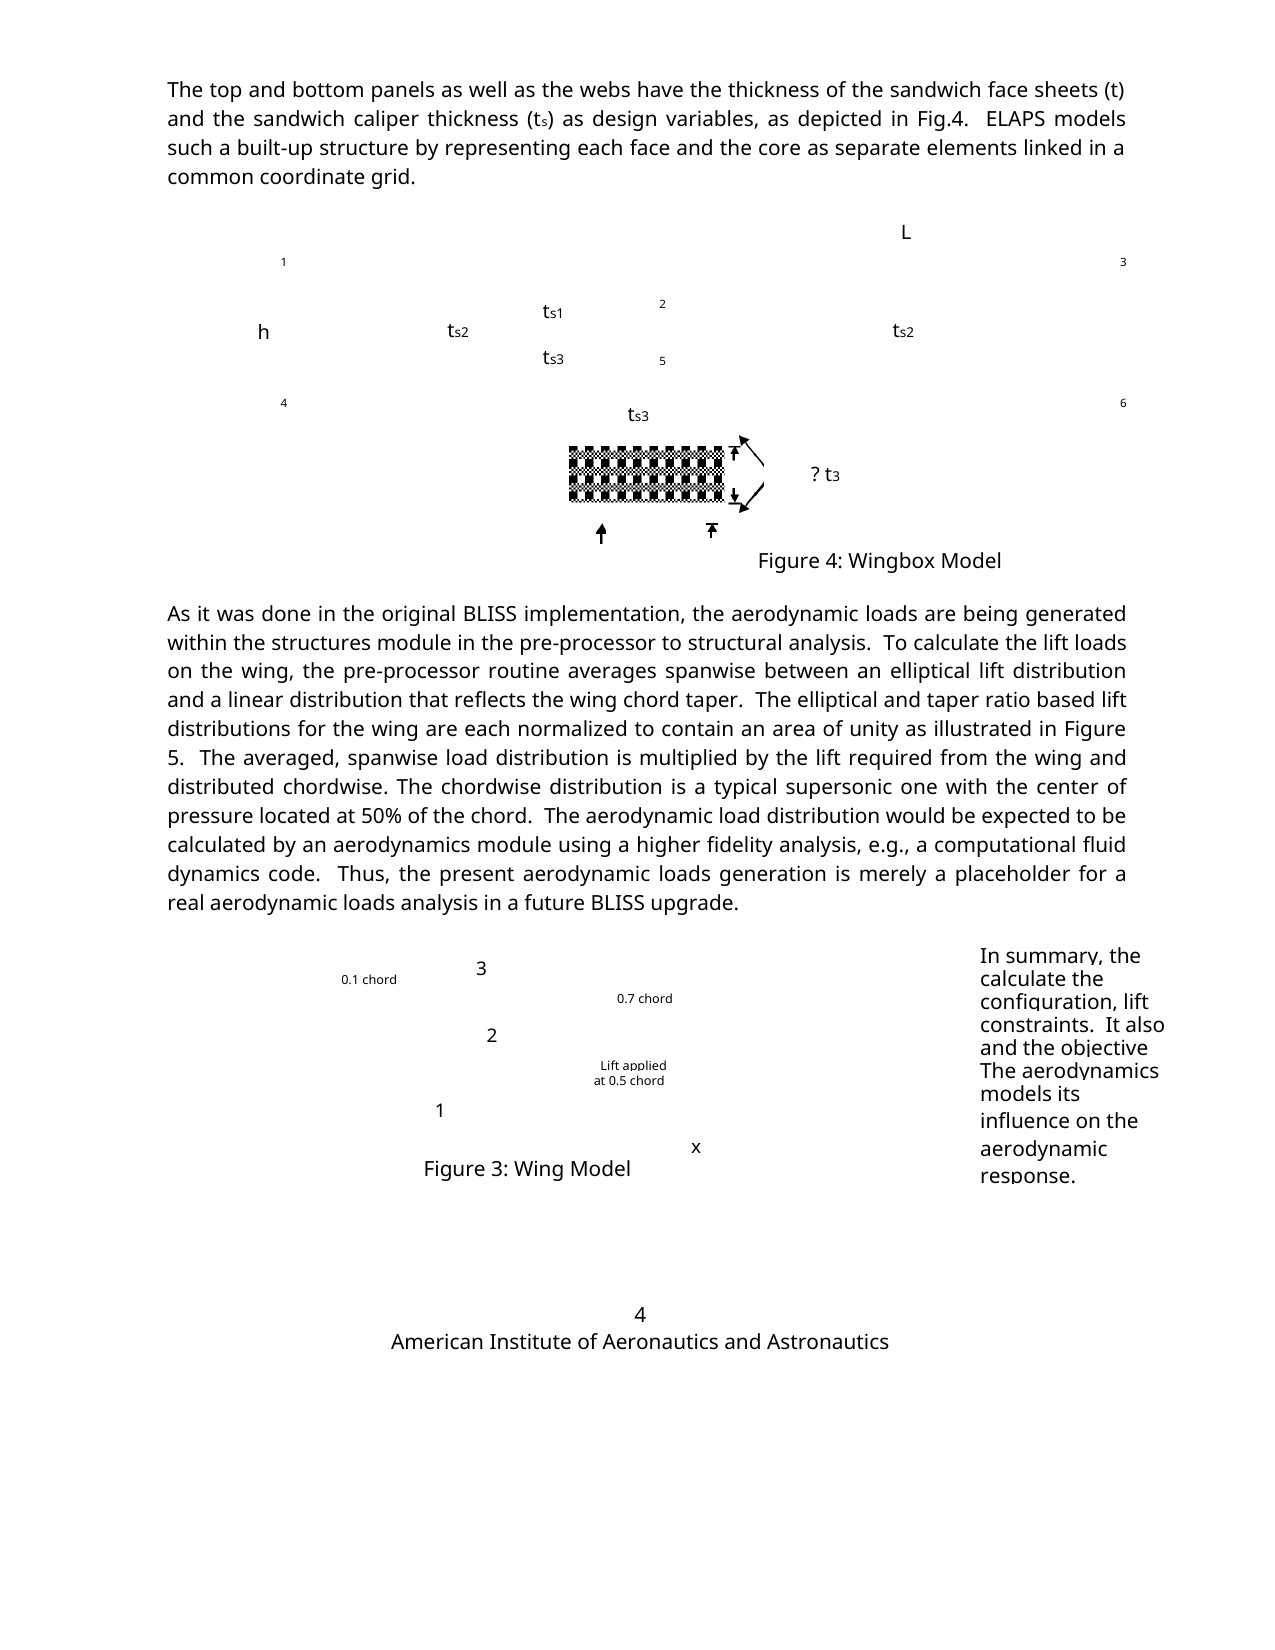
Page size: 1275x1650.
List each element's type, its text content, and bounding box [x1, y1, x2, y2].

table_cell 6 [1009, 332, 1132, 545]
text As it was done in the original BLISS implementation, the aerodynamic loads are being generated within the structures module in the pre-processor to structural analysis. To calculate the lift loads on the wing, the pre-processor routine averages spanwise between an elliptical lift distribution and a linear distribution that reflects the wing chord taper. The elliptical and taper ratio based lift distributions for the wing are each normalized to contain an area of unity as illustrated in Figure 5. The averaged, spanwise load distribution is multiplied by the lift required from the wing and distributed chordwise. The chordwise distribution is a typical supersonic one with the center of pressure located at 50% of the chord. The aerodynamic load distribution would be expected to be calculated by an aerodynamics module using a higher fidelity analysis, e.g., a computational fluid dynamics code. Thus, the present aerodynamic loads generation is merely a placeholder for a real aerodynamic loads analysis in a future BLISS upgrade. [167, 599, 1128, 917]
table_header h [152, 250, 274, 545]
table_header 2 [642, 250, 764, 332]
picture [705, 523, 719, 538]
text Figure 4: Wingbox Model [150, 546, 1002, 574]
table_cell configuration, lift distribution, and corresponding [926, 987, 1171, 1011]
text American Institute of Aeronautics and Astronautics [150, 1328, 1130, 1355]
text The top and bottom panels as well as the webs have the thickness of the sandwich face sheets (t) and the sandwich caliper thickness (ts) as design variables, as depicted in Fig.4. ELAPS models such a built-up structure by representing each face and the core as separate elements linked in a common coordinate grid. [167, 75, 1127, 190]
table_cell Figure 3: Wing Model [191, 1136, 681, 1184]
text L [150, 219, 911, 245]
table_cell [642, 517, 764, 545]
table_cell ts3 [519, 332, 642, 396]
table_header 1 [274, 250, 397, 332]
picture [595, 523, 607, 544]
table_header 3 [436, 942, 681, 987]
text 4 [150, 1300, 1130, 1328]
table_header ts2 [397, 250, 519, 545]
picture [569, 435, 764, 513]
table_header In summary, the structural module employs ELAPS to [926, 942, 1171, 965]
table_cell ts3 [519, 396, 764, 429]
table_cell and the objective function for the local optimization. [926, 1034, 1171, 1056]
table_header ? t3 [764, 250, 887, 545]
table_cell 2 [191, 1011, 681, 1056]
table_header ts1 [519, 250, 642, 332]
table_cell [519, 517, 642, 545]
table_header 0.1 chord [191, 942, 436, 987]
table_header ts2 [887, 250, 1009, 545]
table_cell 5 [642, 332, 764, 396]
table_cell constraints. It also outputs the wing twist and weight [926, 1011, 1171, 1033]
table_header 3 [1009, 250, 1132, 332]
table_cell models its influence on the aerodynamic response. [926, 1079, 1171, 1184]
table_cell at 0.5 chord [191, 1071, 681, 1092]
table_cell [519, 430, 764, 517]
table_cell 4 [274, 332, 397, 545]
table_cell Lift applied [191, 1056, 681, 1071]
table_cell The aerodynamics module accepts the output and [926, 1056, 1171, 1079]
table_cell 0.7 chord [191, 987, 681, 1011]
table_header x [681, 942, 926, 1184]
table_cell calculate the stresses in the wing box for the given [926, 965, 1171, 987]
table_cell 1 [191, 1092, 681, 1136]
